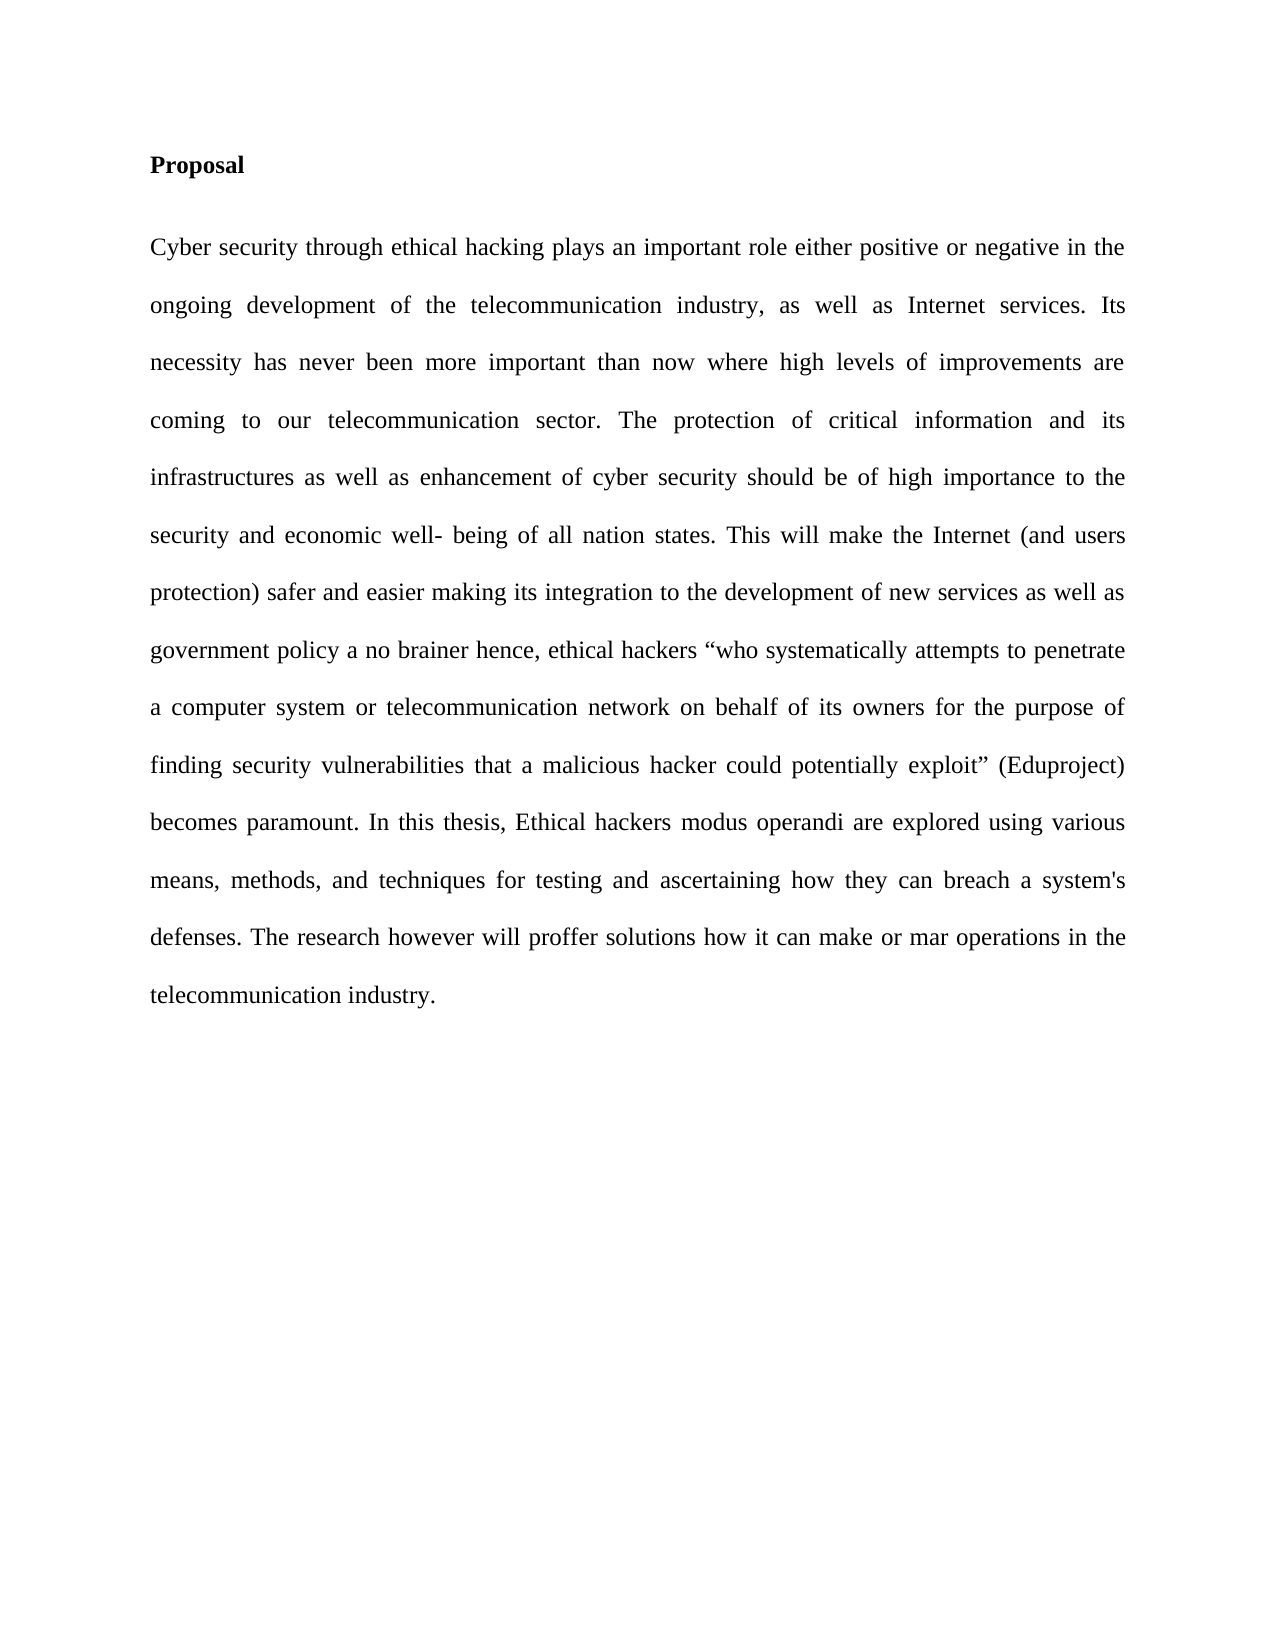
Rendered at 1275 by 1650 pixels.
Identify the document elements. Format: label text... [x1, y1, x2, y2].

subtitle Proposal [150, 150, 1137, 179]
text Cyber security through ethical hacking plays an important role either positive or negative in the ongoing development of the telecommunication industry, as well as Internet services. Its necessity has never been more important than now where high levels of improvements are coming to our telecommunication sector. The protection of critical information and its infrastructures as well as enhancement of cyber security should be of high importance to the security and economic well- being of all nation states. This will make the Internet (and users protection) safer and easier making its integration to the development of new services as well as government policy a no brainer hence, ethical hackers “who systematically attempts to penetrate a computer system or telecommunication network on behalf of its owners for the purpose of finding security vulnerabilities that a malicious hacker could potentially exploit” (Eduproject) becomes paramount. In this thesis, Ethical hackers modus operandi are explored using various means, methods, and techniques for testing and ascertaining how they can breach a system's defenses. The research however will proffer solutions how it can make or mar operations in the telecommunication industry. [150, 232, 1126, 1009]
